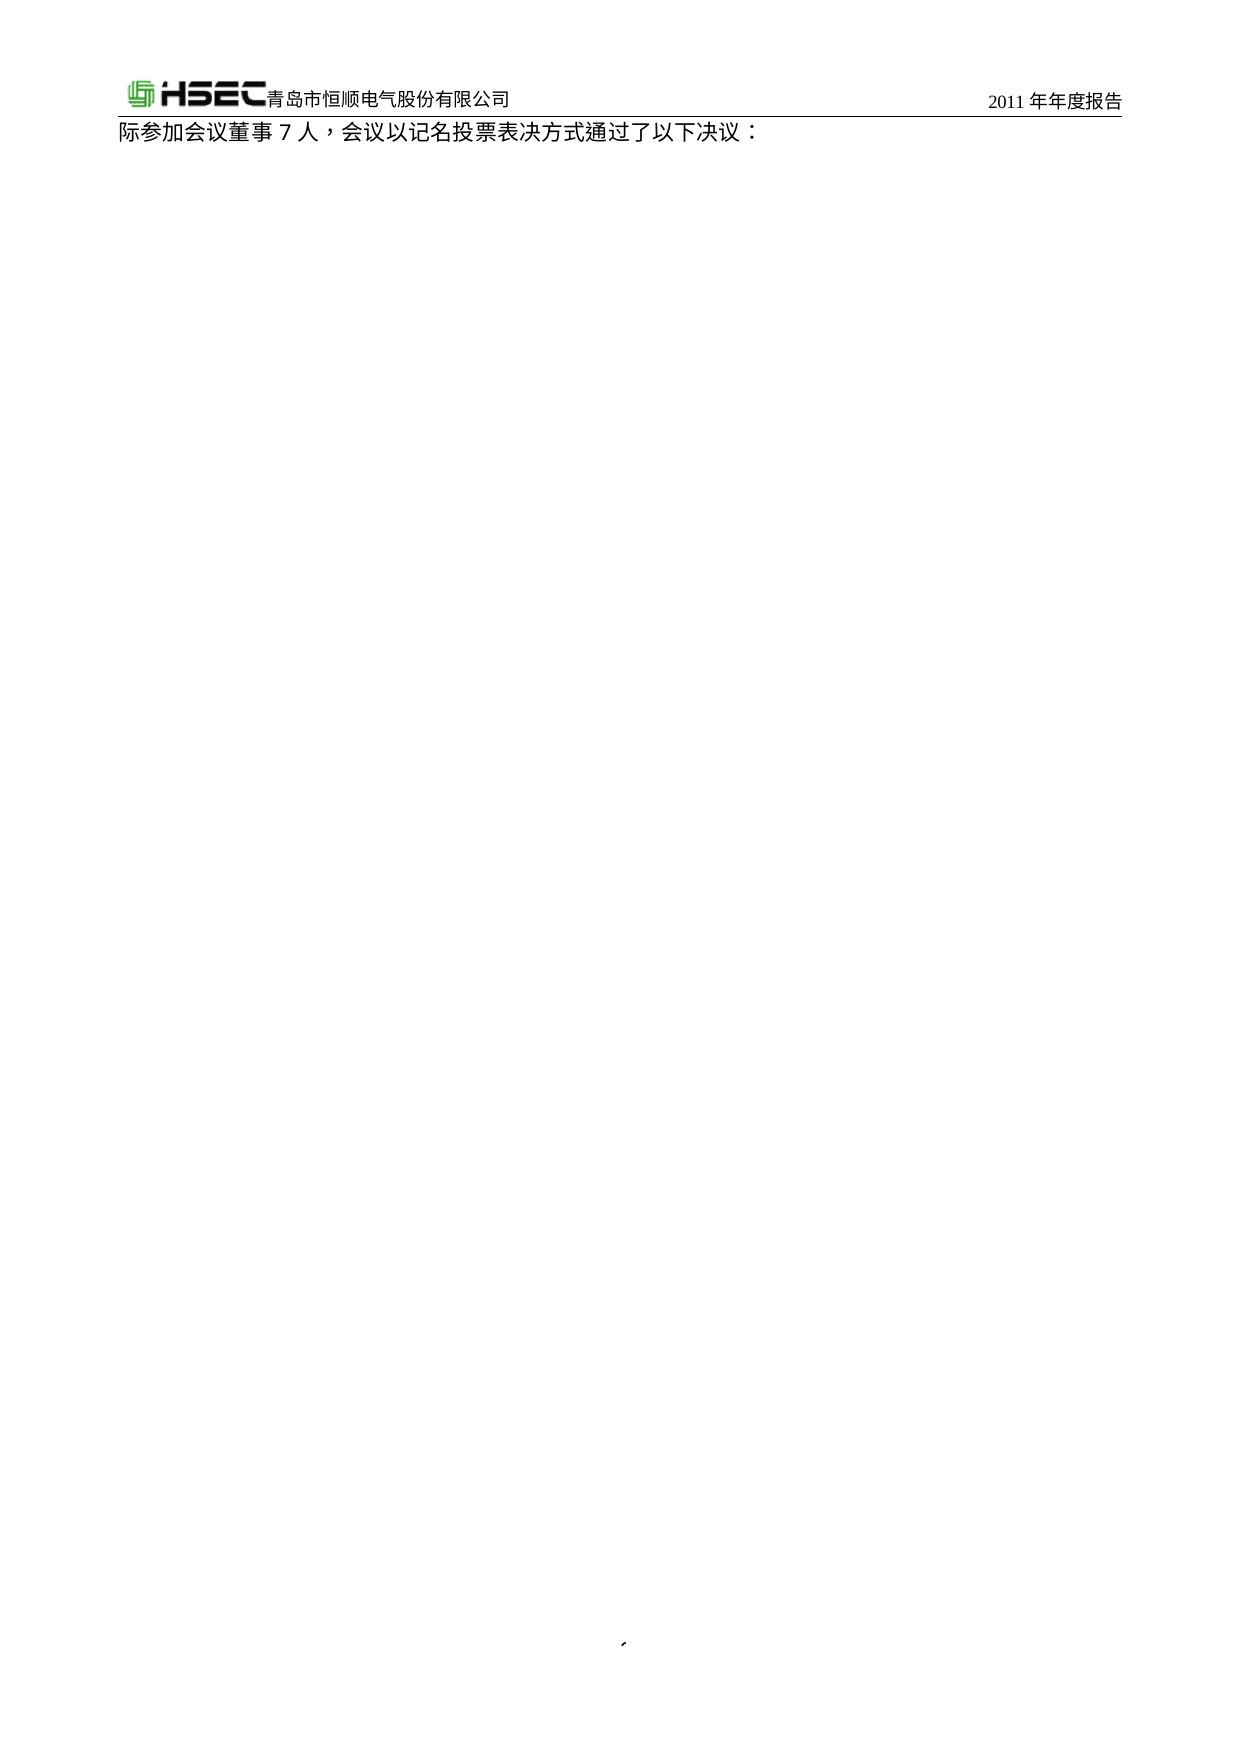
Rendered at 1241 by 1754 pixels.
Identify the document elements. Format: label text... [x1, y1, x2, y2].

picture [118, 78, 267, 109]
text 际参加会议董事 7 人，会议以记名投票表决方式通过了以下决议： [118, 117, 1134, 146]
